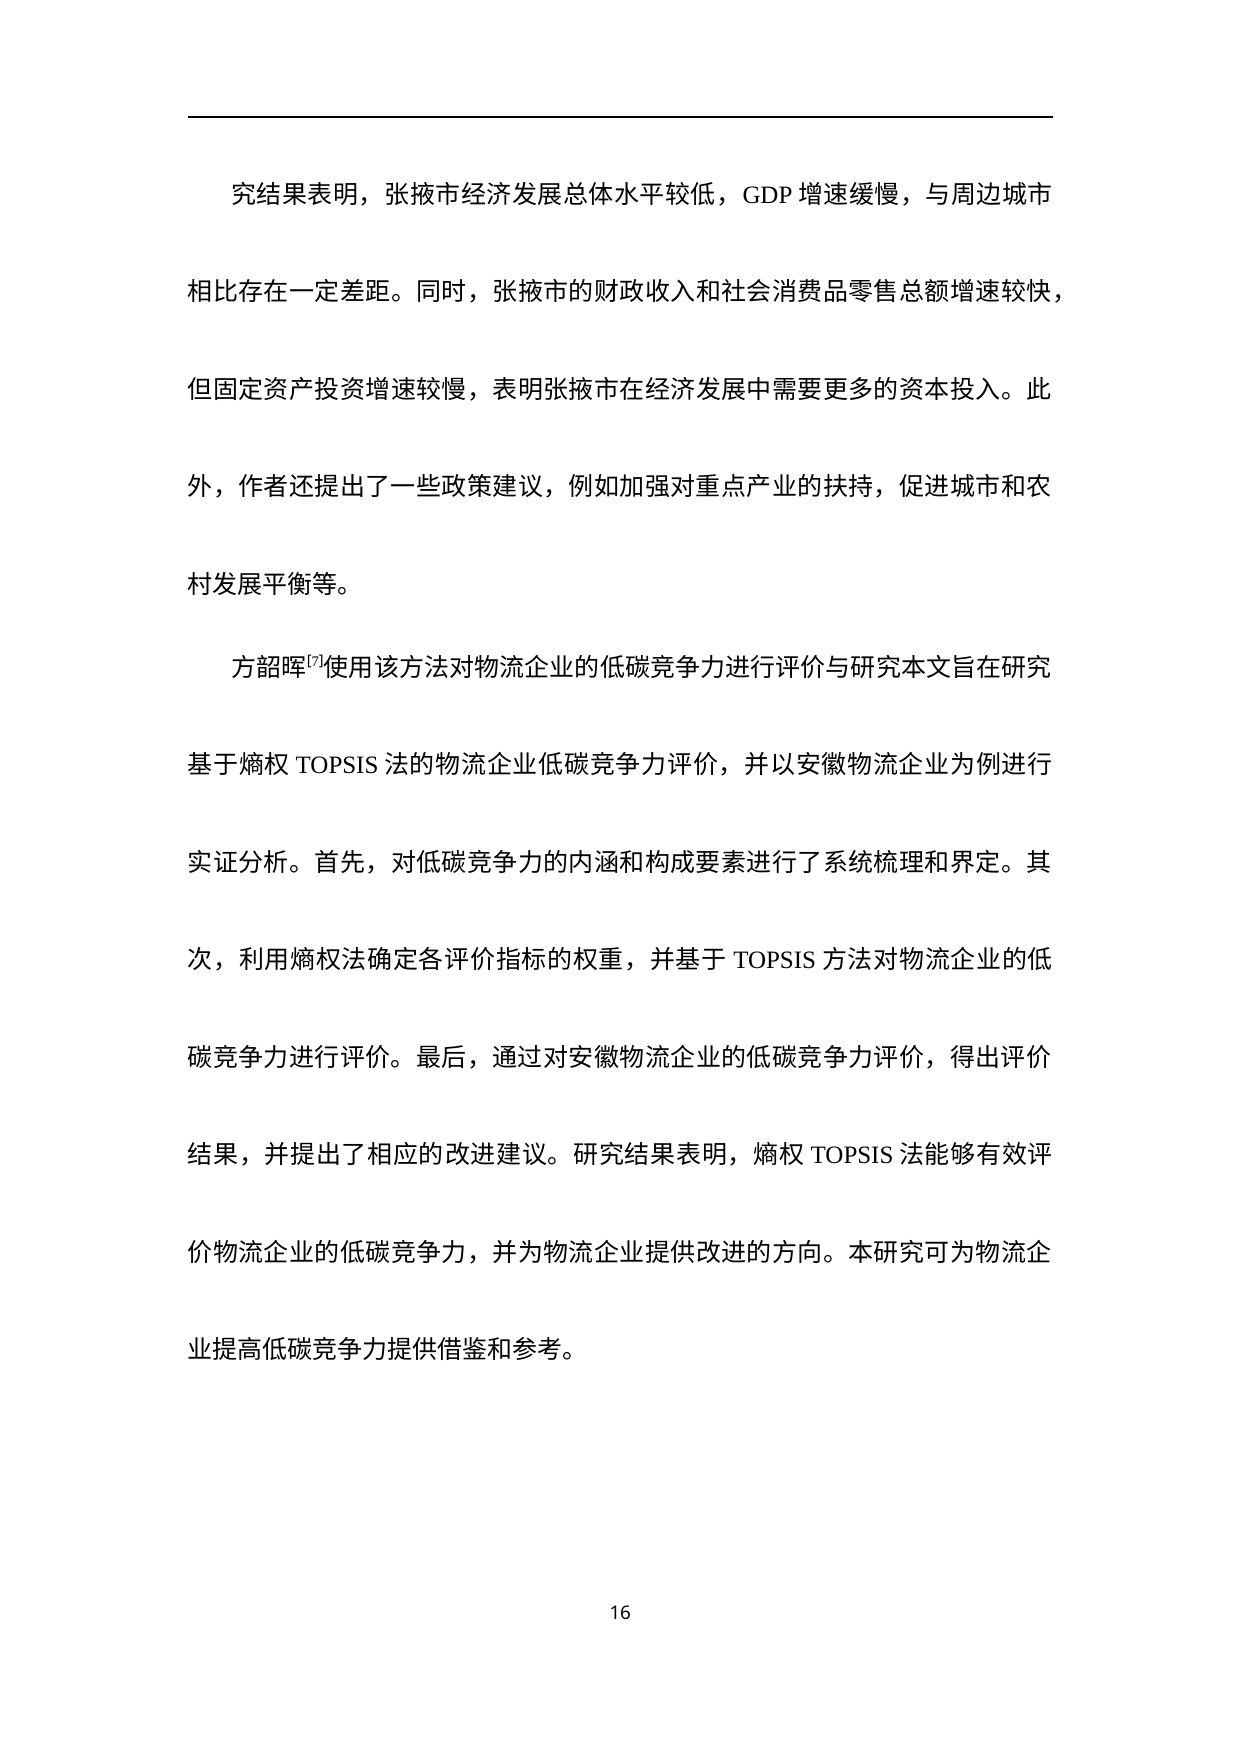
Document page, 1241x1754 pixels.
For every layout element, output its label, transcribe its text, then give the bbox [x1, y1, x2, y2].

text 方韶晖[7]使用该方法对物流企业的低碳竞争力进行评价与研究本文旨在研究基于熵权TOPSIS法的物流企业低碳竞争力评价，并以安徽物流企业为例进行实证分析。首先，对低碳竞争力的内涵和构成要素进行了系统梳理和界定。其次，利用熵权法确定各评价指标的权重，并基于TOPSIS方法对物流企业的低碳竞争力进行评价。最后，通过对安徽物流企业的低碳竞争力评价，得出评价结果，并提出了相应的改进建议。研究结果表明，熵权TOPSIS法能够有效评价物流企业的低碳竞争力，并为物流企业提供改进的方向。本研究可为物流企业提高低碳竞争力提供借鉴和参考。 [187, 633, 1053, 1380]
text 究结果表明，张掖市经济发展总体水平较低，GDP增速缓慢，与周边城市相比存在一定差距。同时，张掖市的财政收入和社会消费品零售总额增速较快，但固定资产投资增速较慢，表明张掖市在经济发展中需要更多的资本投入。此外，作者还提出了一些政策建议，例如加强对重点产业的扶持，促进城市和农村发展平衡等。 [187, 160, 1053, 615]
